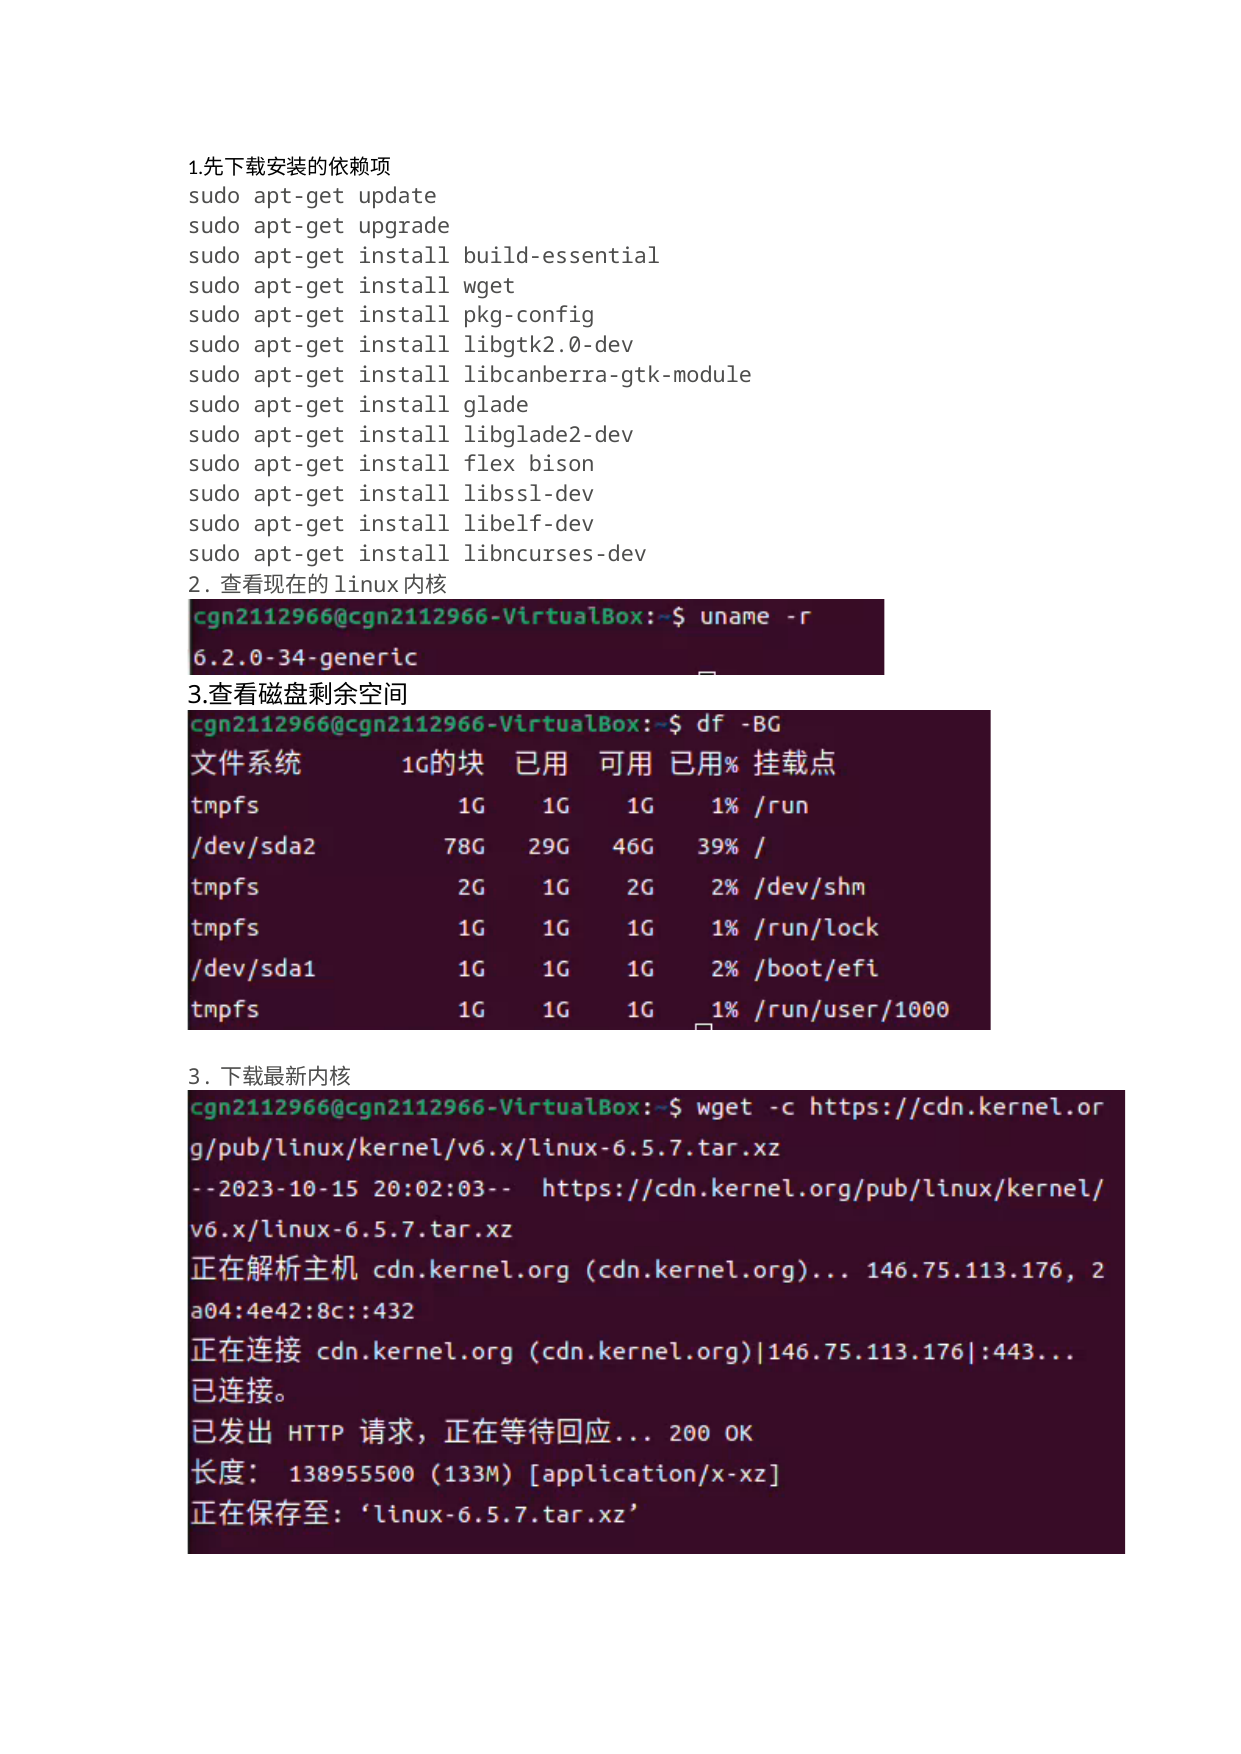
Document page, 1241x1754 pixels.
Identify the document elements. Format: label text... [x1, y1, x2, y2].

text sudo apt-get install libglade2-dev [187, 418, 1053, 448]
list 下载最新内核 [187, 1059, 1053, 1090]
text sudo apt-get upgrade [187, 210, 1053, 240]
picture [187, 1090, 1125, 1554]
text sudo apt-get install libcanberra-gtk-module [187, 359, 1053, 389]
text sudo apt-get install build-essential [187, 240, 1053, 269]
text sudo apt-get install libelf-dev [187, 508, 1053, 538]
text sudo apt-get install libssl-dev [187, 478, 1053, 508]
list 3.查看磁盘剩余空间 [187, 674, 1053, 711]
text sudo apt-get install libncurses-dev [187, 538, 1053, 567]
picture [187, 710, 991, 1030]
list 查看现在的linux内核 [187, 567, 1053, 599]
text 1.先下载安装的依赖项 [187, 150, 1053, 180]
text sudo apt-get install glade [187, 389, 1053, 418]
text sudo apt-get install flex bison [187, 448, 1053, 478]
text sudo apt-get update [187, 180, 1053, 210]
picture [187, 599, 885, 675]
text sudo apt-get install pkg-config [187, 299, 1053, 329]
text sudo apt-get install libgtk2.0-dev [187, 329, 1053, 359]
text sudo apt-get install wget [187, 269, 1053, 299]
